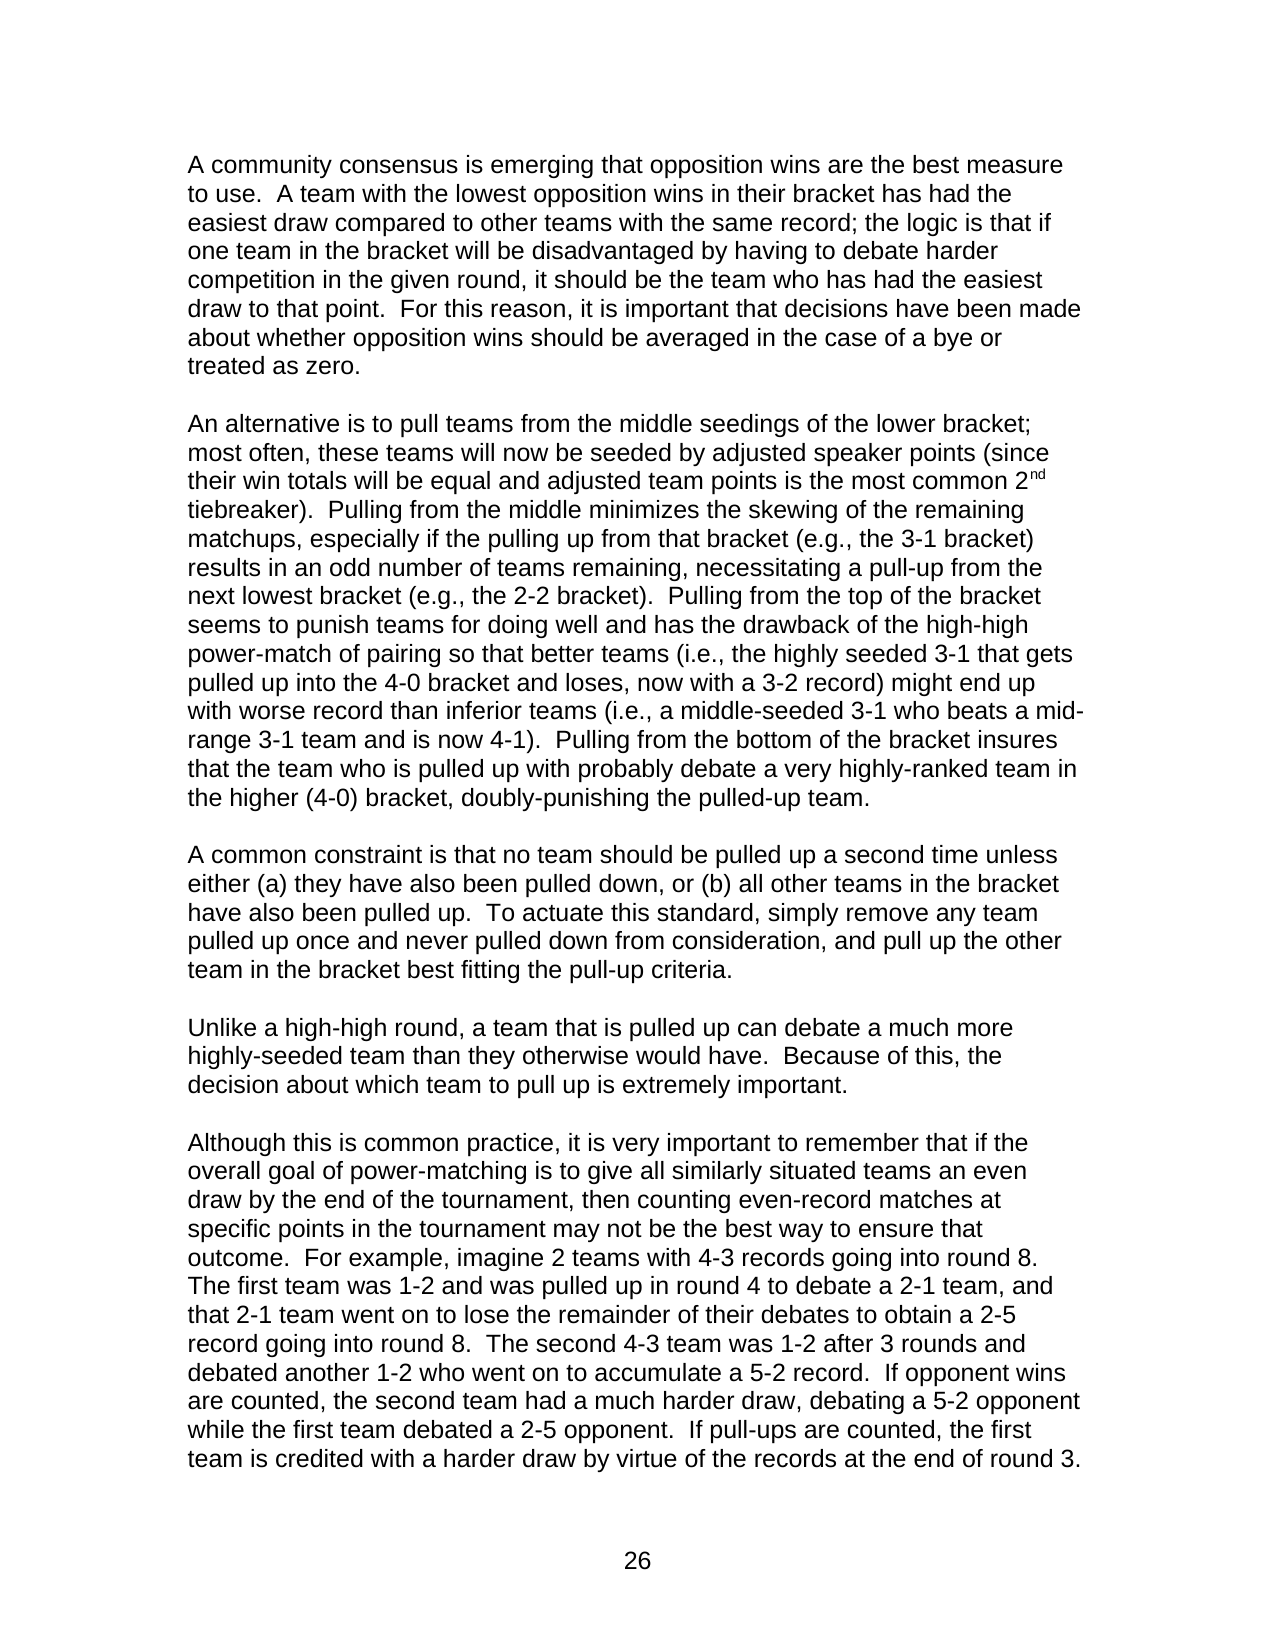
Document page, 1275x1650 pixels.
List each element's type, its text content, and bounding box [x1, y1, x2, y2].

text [187, 1127, 1087, 1472]
text An alternative is to pull teams from the middle seedings of the lower bracket; most often, these teams will now be seeded by adjusted speaker points (since their win totals will be equal and adjusted team points is the most common 2nd tiebreaker). Pulling from the middle minimizes the skewing of the remaining matchups, especially if the pulling up from that bracket (e.g., the 3-1 bracket) results in an odd number of teams remaining, necessitating a pull-up from the next lowest bracket (e.g., the 2-2 bracket). Pulling from the top of the bracket seems to punish teams for doing well and has the drawback of the high-high power-match of pairing so that better teams (i.e., the highly seeded 3-1 that gets pulled up into the 4-0 bracket and loses, now with a 3-2 record) might end up with worse record than inferior teams (i.e., a middle-seeded 3-1 who beats a mid-range 3-1 team and is now 4-1). Pulling from the bottom of the bracket insures that the team who is pulled up with probably debate a very highly-ranked team in the higher (4-0) bracket, doubly-punishing the pulled-up team. [187, 409, 1087, 811]
text Unlike a high-high round, a team that is pulled up can debate a much more highly-seeded team than they otherwise would have. Because of this, the decision about which team to pull up is extremely important. [187, 1012, 1087, 1099]
text A common constraint is that no team should be pulled up a second time unless either (a) they have also been pulled down, or (b) all other teams in the bracket have also been pulled up. To actuate this standard, simply remove any team pulled up once and never pulled down from consideration, and pull up the other team in the bracket best fitting the pull-up criteria. [187, 840, 1087, 984]
text A community consensus is emerging that opposition wins are the best measure to use. A team with the lowest opposition wins in their bracket has had the easiest draw compared to other teams with the same record; the logic is that if one team in the bracket will be disadvantaged by having to debate harder competition in the given round, it should be the team who has had the easiest draw to that point. For this reason, it is important that decisions have been made about whether opposition wins should be averaged in the case of a bye or treated as zero. [187, 150, 1087, 380]
